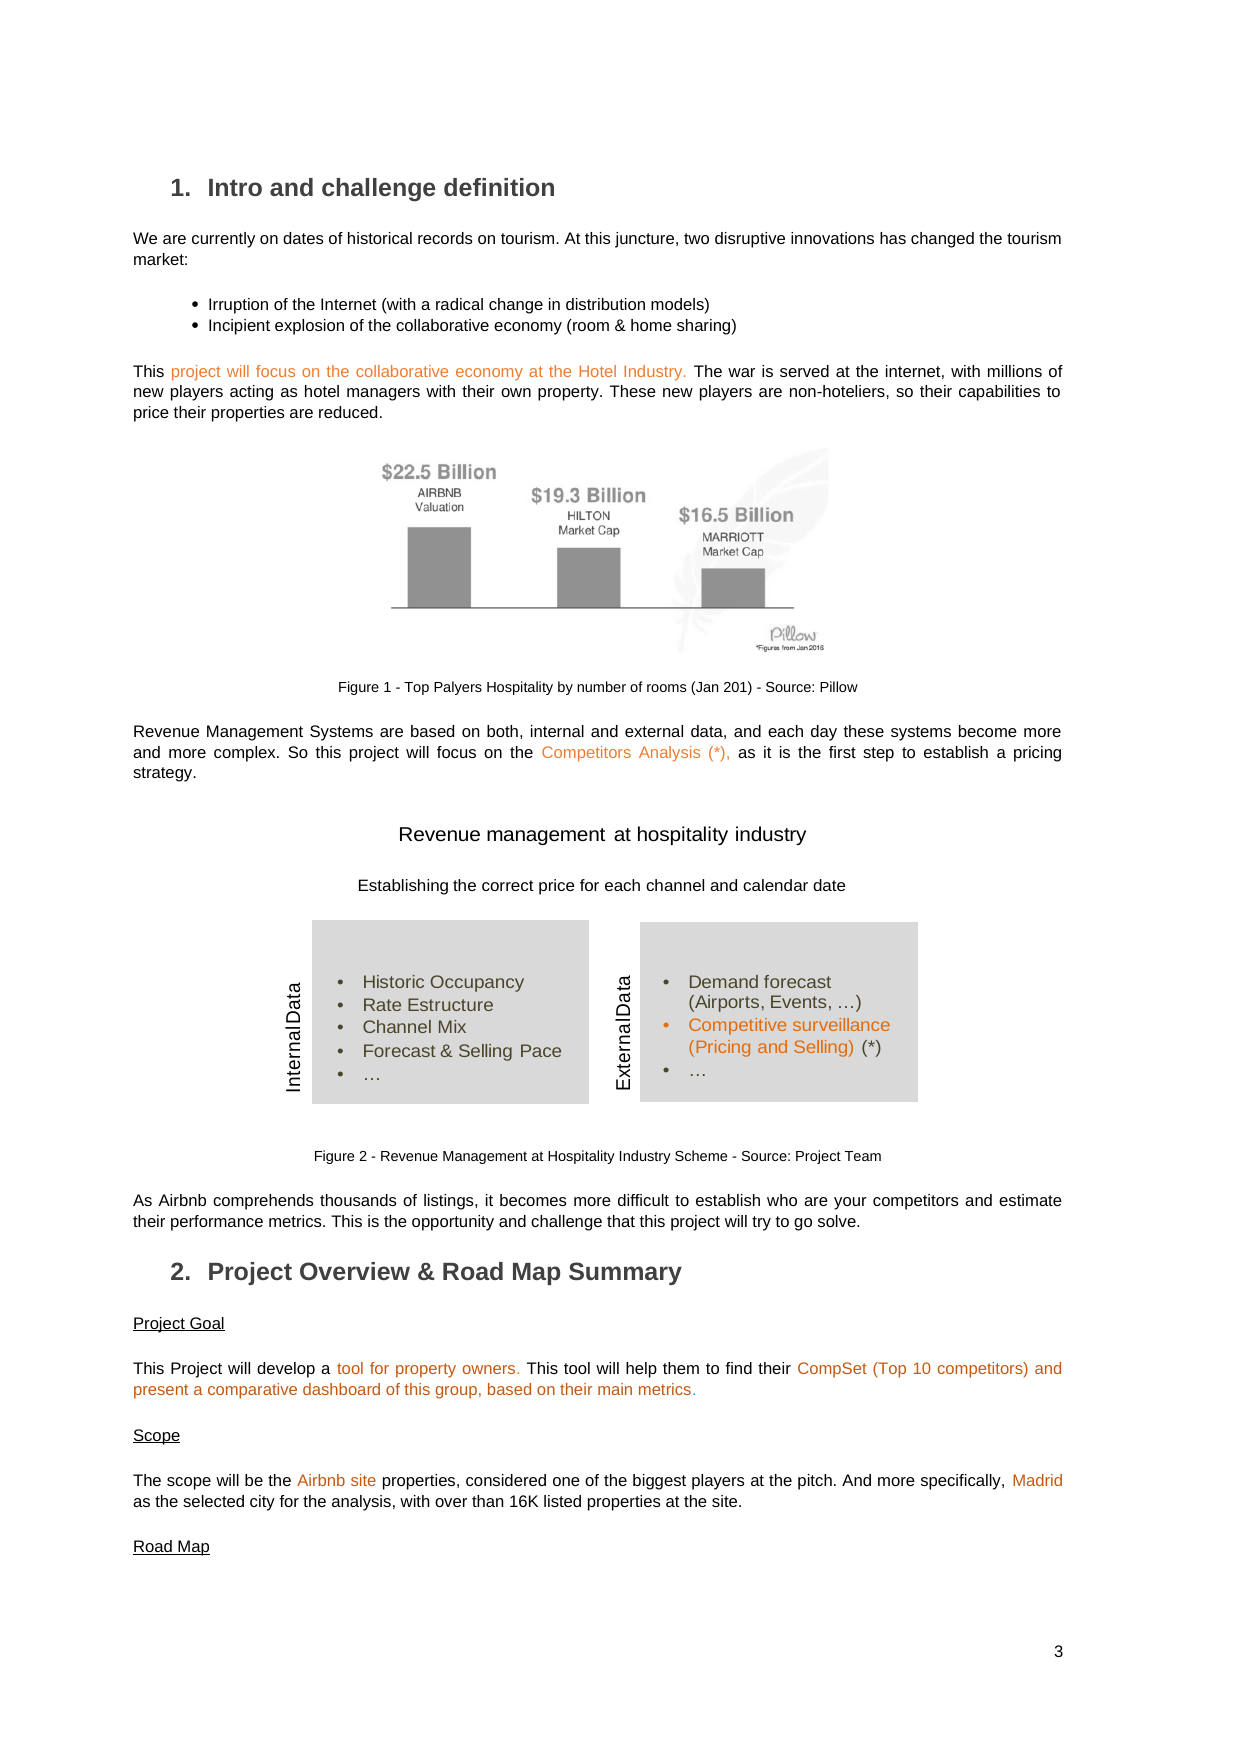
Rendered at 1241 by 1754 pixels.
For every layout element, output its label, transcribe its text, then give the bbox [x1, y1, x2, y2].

subtitle Project Overview & Road Map Summary [170, 1257, 1063, 1286]
subtitle Scope [133, 1425, 1063, 1444]
text Figure 1 - Top Palyers Hospitality by number of rooms (Jan 201) - Source: Pillow [133, 679, 1063, 696]
text This Project will develop a tool for property owners. This tool will help them to find their CompSet (Top 10 competitors) and present a comparative dashboard of this group, based on their main metrics. [133, 1359, 1063, 1399]
text Project Goal [133, 1313, 1063, 1333]
text As Airbnb comprehends thousands of listings, it becomes more difficult to establish who are your competitors and estimate their performance metrics. This is the opportunity and challenge that this project will try to go solve. [133, 1191, 1063, 1231]
subtitle Intro and challenge definition [170, 173, 1063, 201]
text Revenue Management Systems are based on both, internal and external data, and each day these systems become more and more complex. So this project will focus on the Competitors Analysis (*), as it is the first step to establish a pricing strategy. [133, 722, 1063, 782]
text Figure 2 - Revenue Management at Hospitality Industry Scheme - Source: Project Team [133, 1148, 1063, 1165]
list Irruption of the Internet (with a radical change in distribution models) [192, 295, 1063, 314]
subtitle Road Map [133, 1537, 1063, 1556]
text This project will focus on the collaborative economy at the Hotel Industry. The war is served at the internet, with millions of new players acting as hotel managers with their own property. These new players are non-hoteliers, so their capabilities to price their properties are reduced. [133, 361, 1063, 422]
text We are currently on dates of historical records on tourism. At this juncture, two disruptive innovations has changed the tourism market: [133, 229, 1063, 268]
list Incipient explosion of the collaborative economy (room & home sharing) [192, 316, 1063, 335]
text The scope will be the Airbnb site properties, considered one of the biggest players at the pitch. And more specifically, Madrid as the selected city for the analysis, with over than 16K listed properties at the site. [133, 1471, 1063, 1511]
